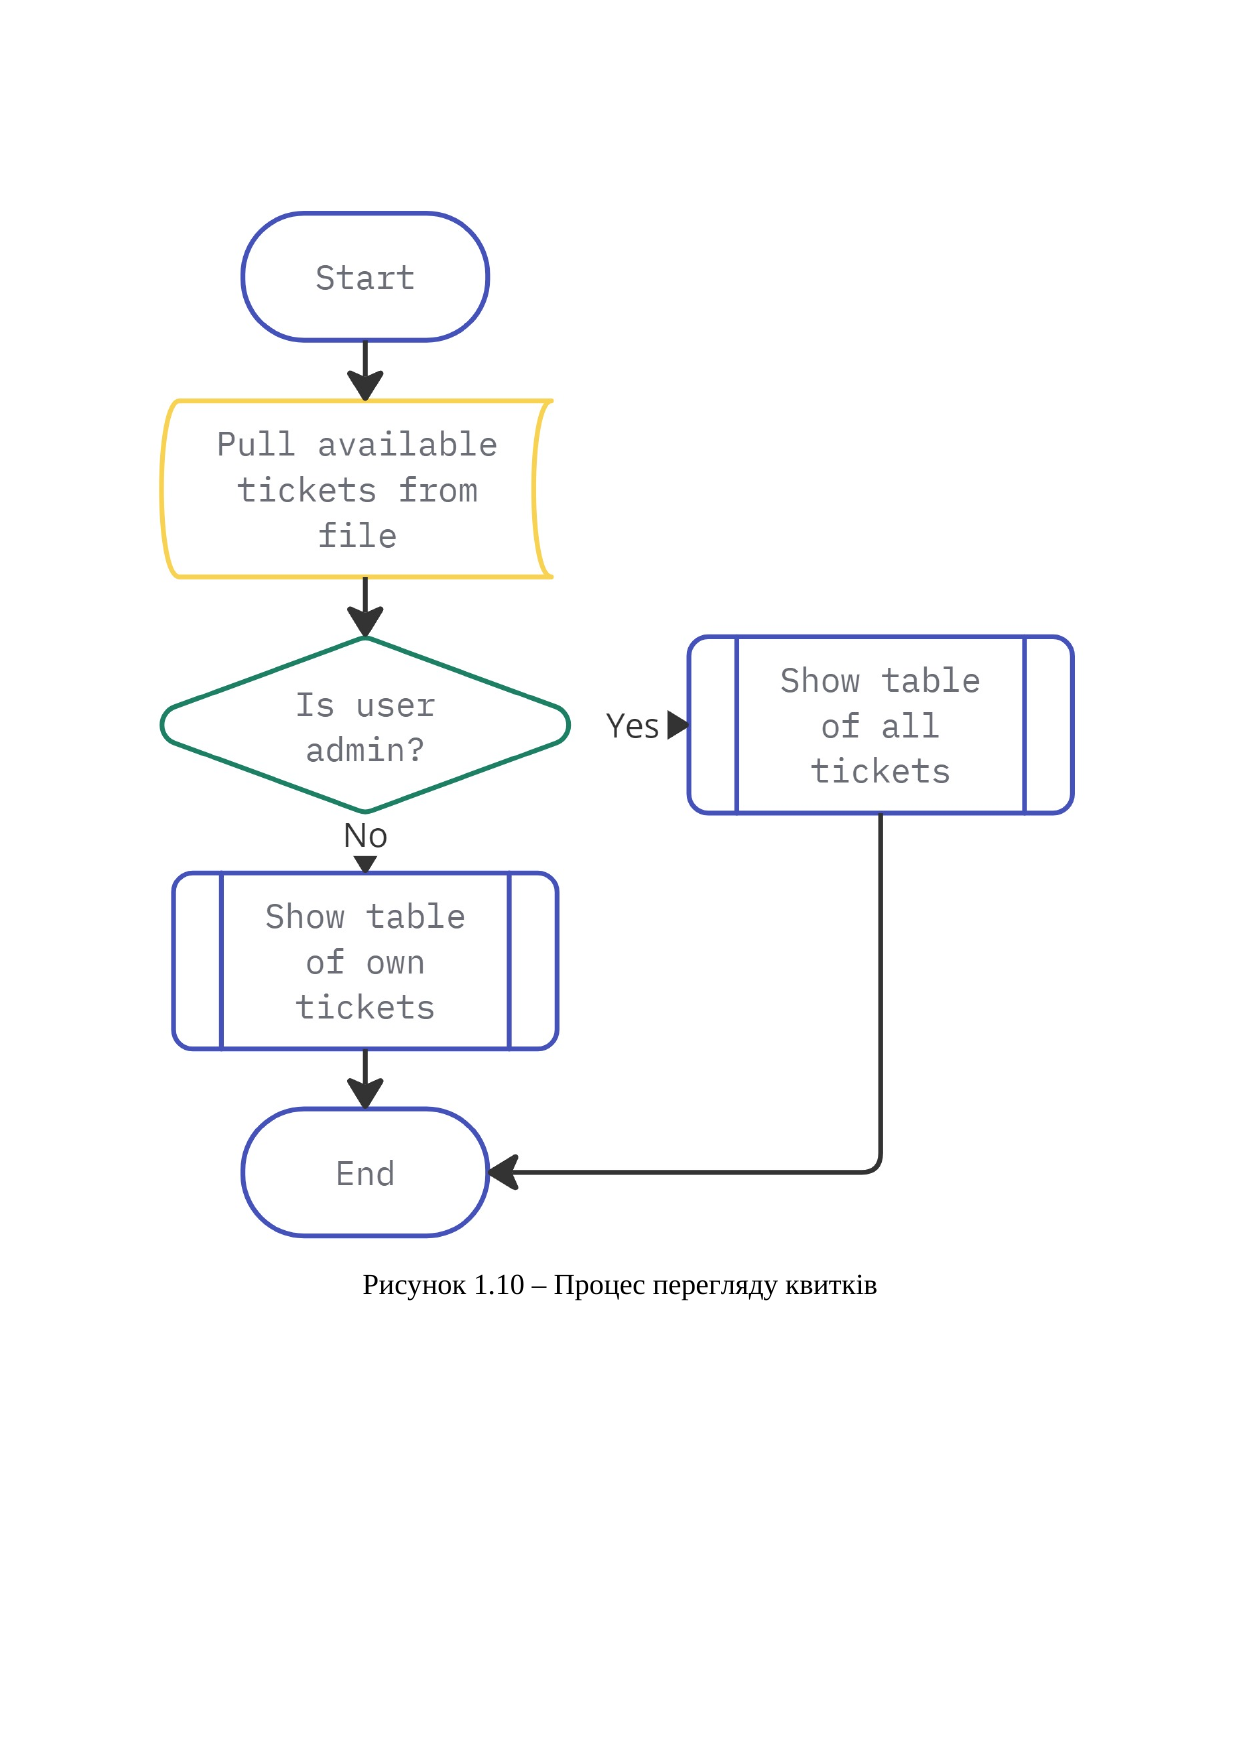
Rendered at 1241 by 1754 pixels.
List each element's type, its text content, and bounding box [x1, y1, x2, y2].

text Рисунок 1.10 – Процес перегляду квитків [150, 1267, 1090, 1301]
picture [150, 200, 1090, 1251]
